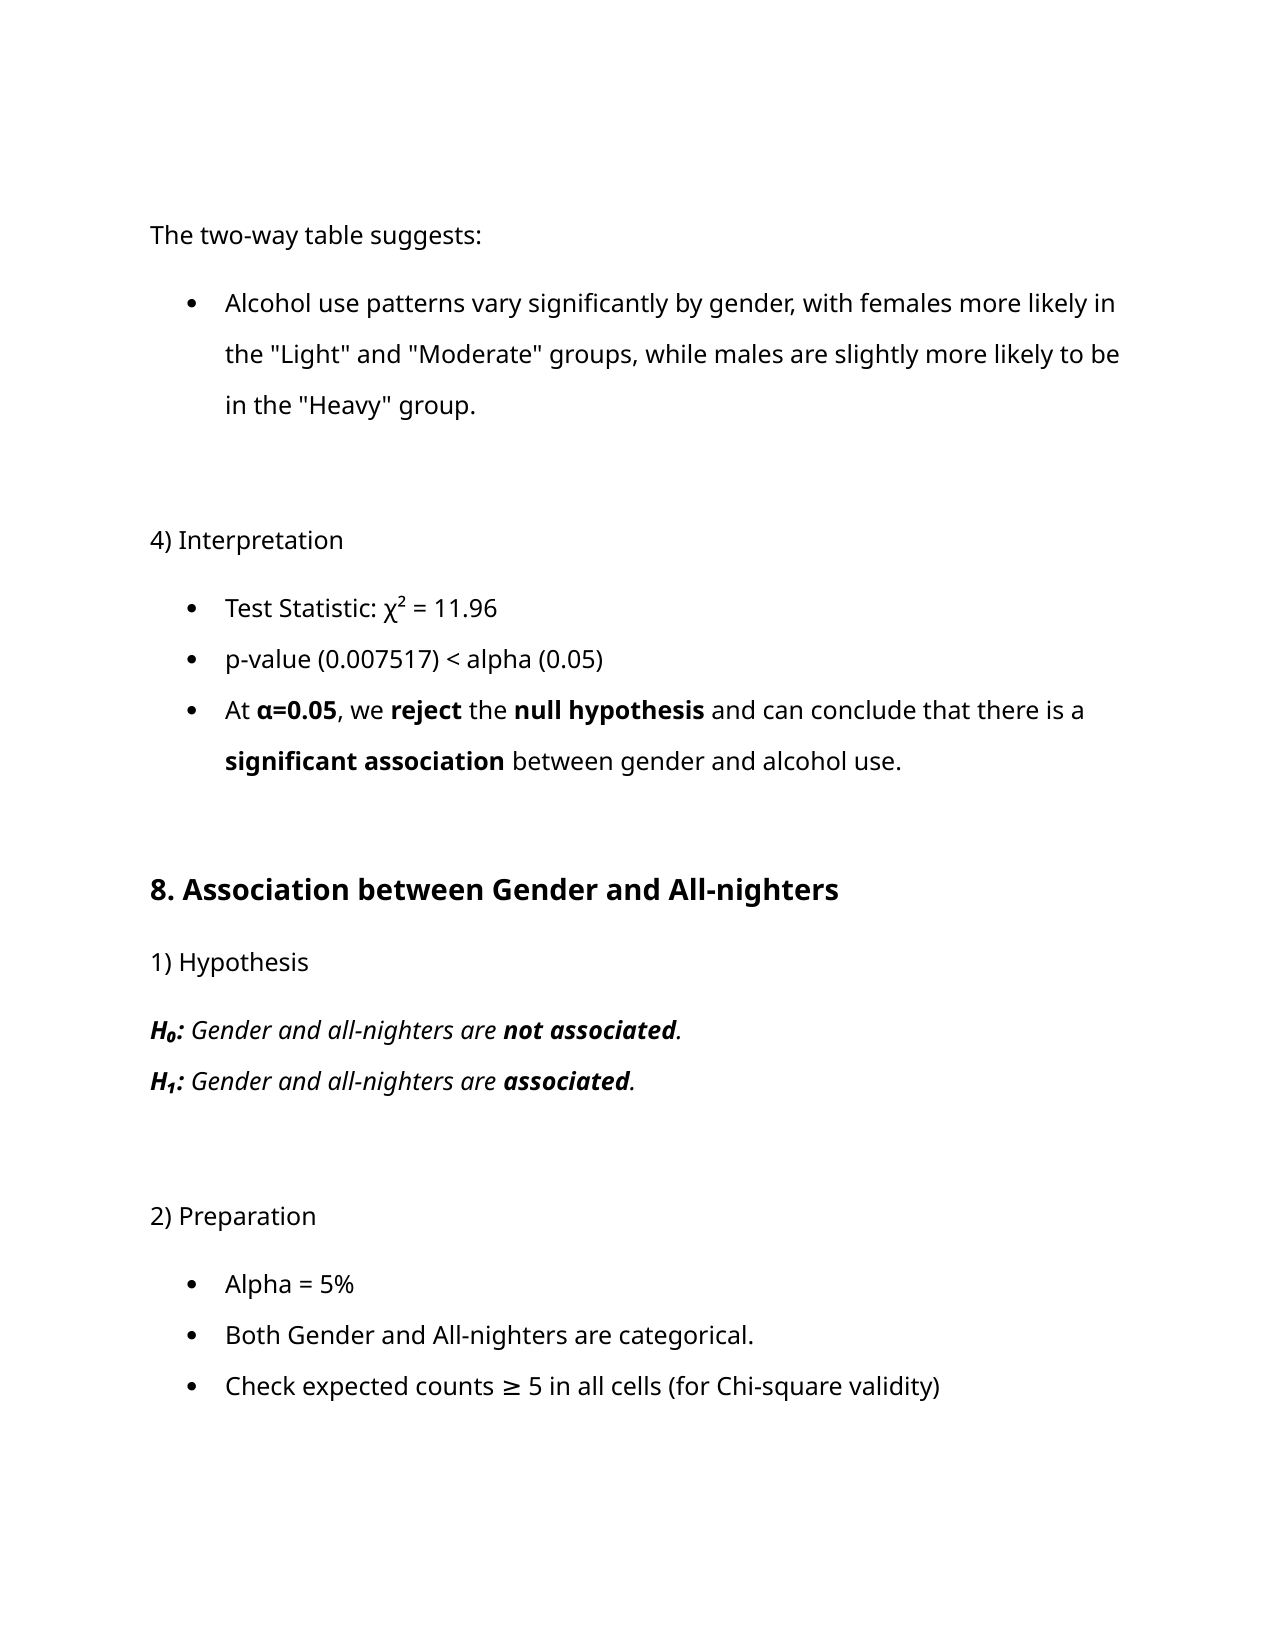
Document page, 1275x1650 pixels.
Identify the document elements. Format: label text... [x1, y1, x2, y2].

list p-value (0.007517) < alpha (0.05) [187, 642, 1125, 676]
list Test Statistic: χ² = 11.96 [187, 591, 1125, 625]
text H₀: Gender and all-nighters are not associated. H₁: Gender and all-nighters are associated. [150, 1013, 1125, 1098]
text 4) Interpretation [150, 523, 1125, 557]
text 8. Association between Gender and All-nighters [150, 869, 1125, 908]
list Both Gender and All-nighters are categorical. [187, 1318, 1125, 1352]
text The two-way table suggests: [150, 218, 1125, 252]
list At α=0.05, we reject the null hypothesis and can conclude that there is a significant association between gender and alcohol use. [187, 693, 1125, 778]
list Alcohol use patterns vary significantly by gender, with females more likely in the "Light" and "Moderate" groups, while males are slightly more likely to be in the "Heavy" group. [187, 285, 1125, 422]
list Alpha = 5% [187, 1267, 1125, 1301]
list Check expected counts ≥ 5 in all cells (for Chi-square validity) [187, 1369, 1125, 1403]
text 1) Hypothesis [150, 945, 1125, 979]
text 2) Preparation [150, 1199, 1125, 1233]
